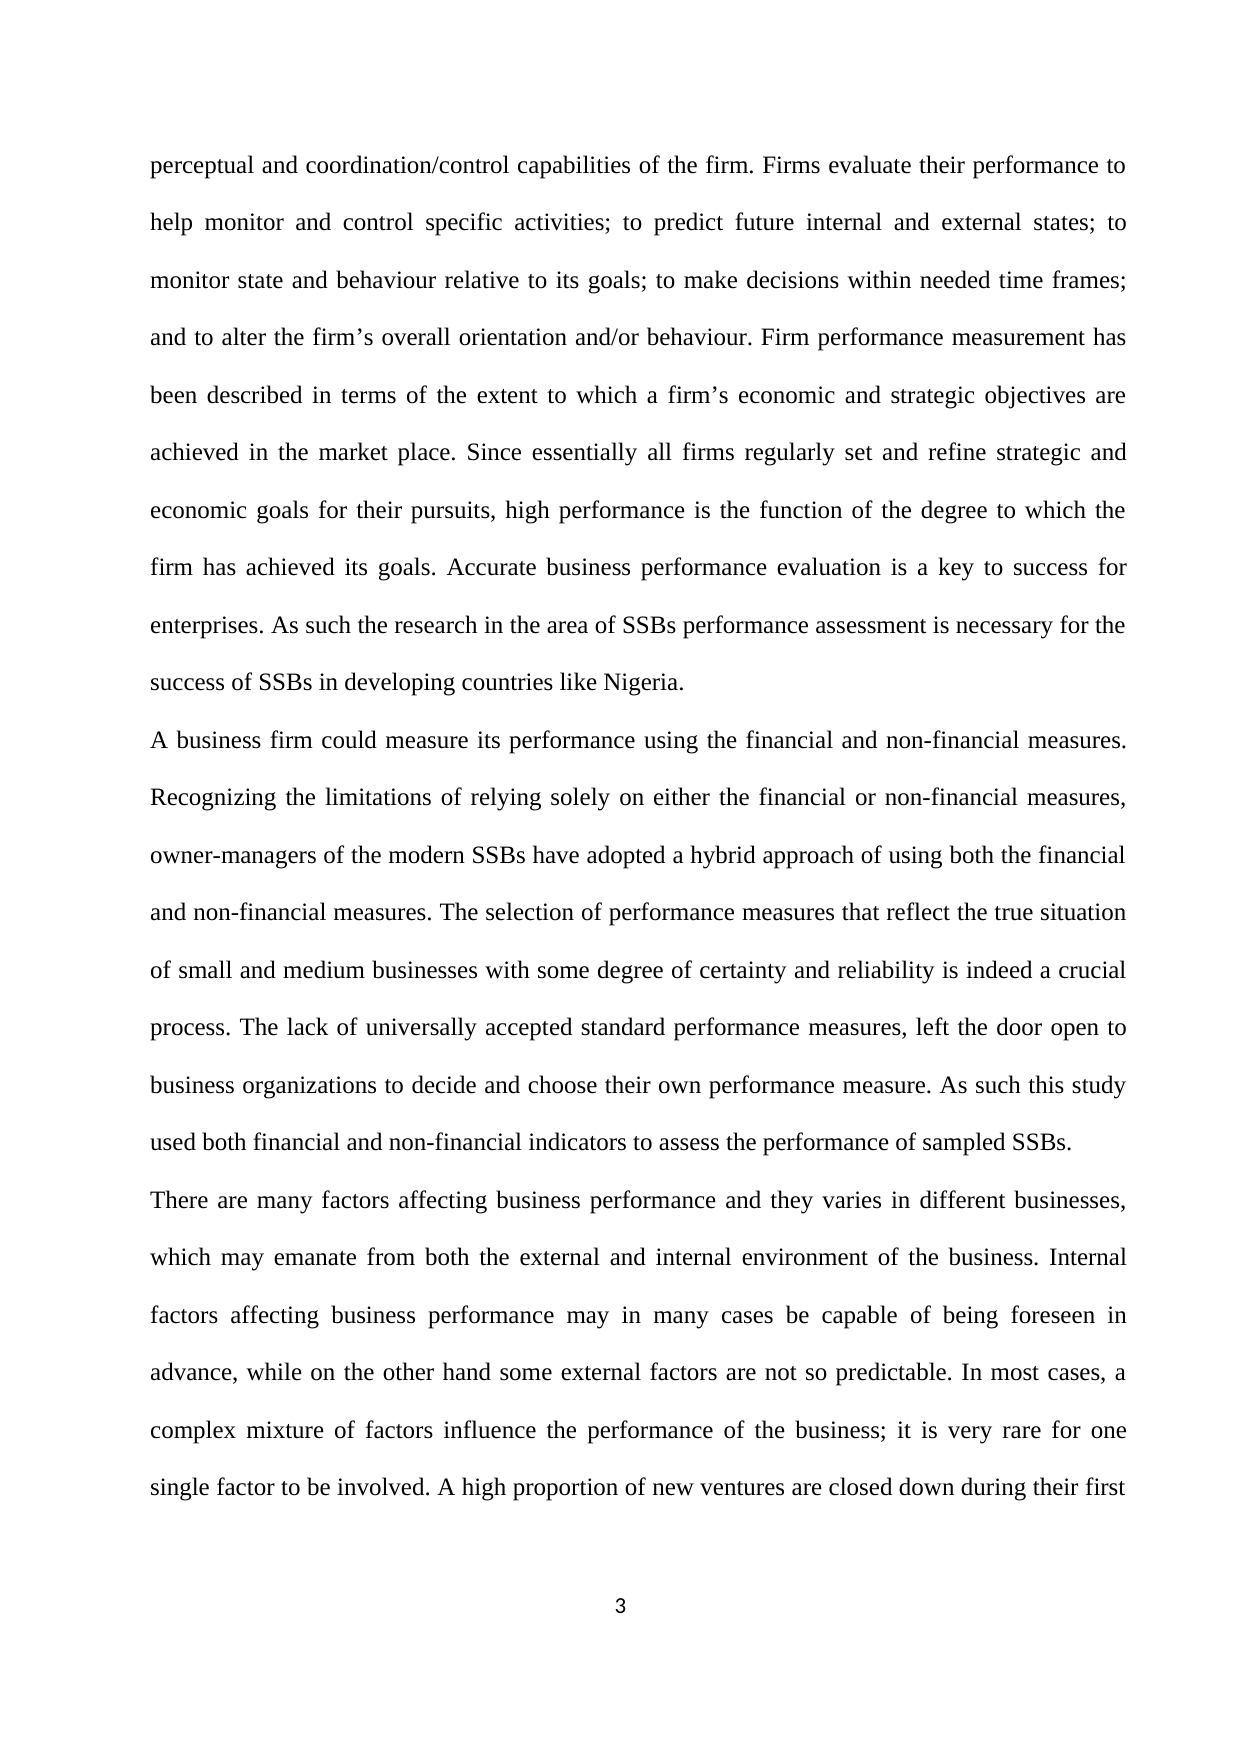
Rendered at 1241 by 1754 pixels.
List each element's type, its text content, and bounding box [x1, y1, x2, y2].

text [150, 1185, 1128, 1501]
text A business firm could measure its performance using the financial and non-financial measures. Recognizing the limitations of relying solely on either the financial or non-financial measures, owner-managers of the modern SSBs have adopted a hybrid approach of using both the financial and non-financial measures. The selection of performance measures that reflect the true situation of small and medium businesses with some degree of certainty and reliability is indeed a crucial process. The lack of universally accepted standard performance measures, left the door open to business organizations to decide and choose their own performance measure. As such this study used both financial and non-financial indicators to assess the performance of sampled SSBs. [150, 725, 1128, 1156]
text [150, 150, 1128, 696]
